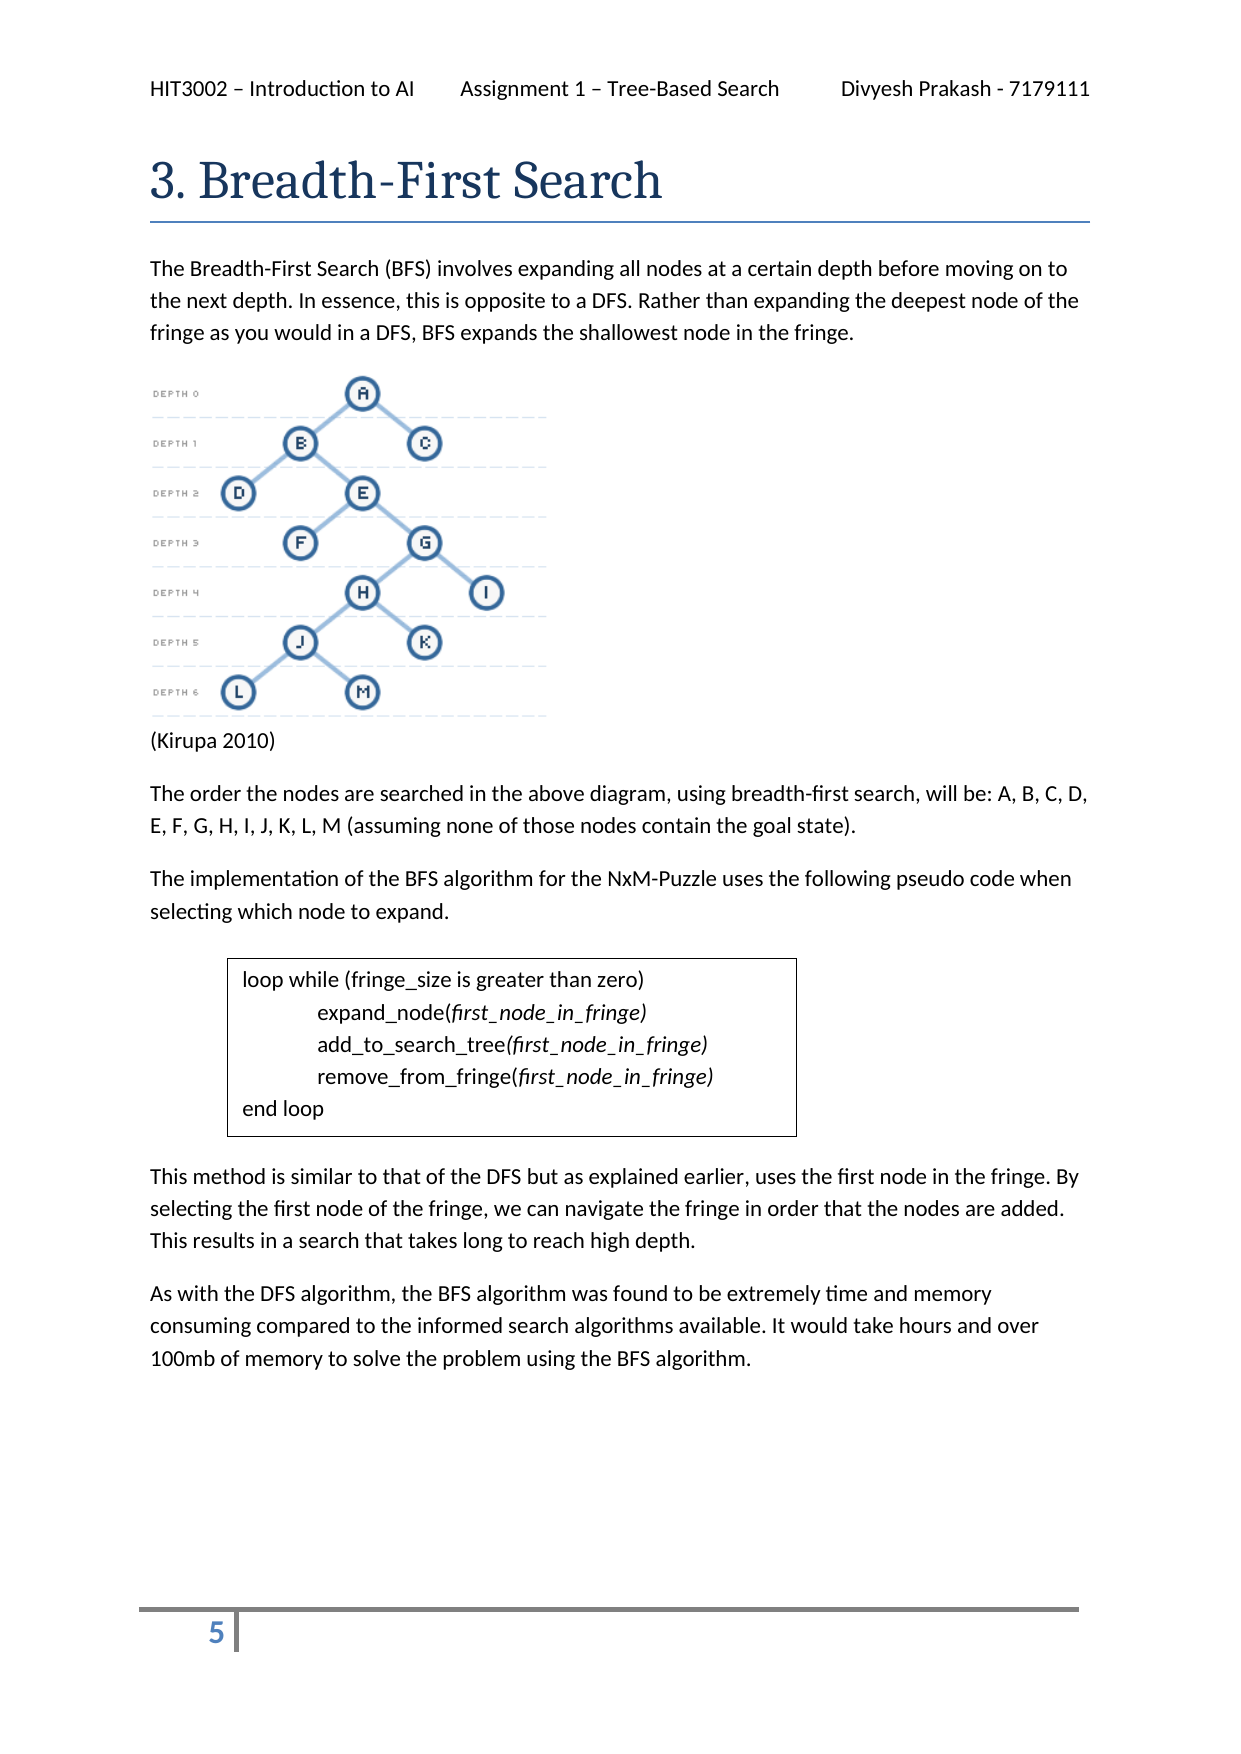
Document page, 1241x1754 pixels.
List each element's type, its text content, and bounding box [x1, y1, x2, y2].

text The order the nodes are searched in the above diagram, using breadth-first search, will be: A, B, C, D, E, F, G, H, I, J, K, L, M (assuming none of those nodes contain the goal state). [150, 779, 1090, 839]
text As with the DFS algorithm, the BFS algorithm was found to be extremely time and memory consuming compared to the informed search algorithms available. It would take hours and over 100mb of memory to solve the problem using the BFS algorithm. [150, 1279, 1090, 1372]
text The Breadth-First Search (BFS) involves expanding all nodes at a certain depth before moving on to the next depth. In essence, this is opposite to a DFS. Rather than expanding the deepest node of the fringe as you would in a DFS, BFS expands the shallowest node in the fringe. [150, 254, 1090, 346]
text The implementation of the BFS algorithm for the NxM-Puzzle uses the following pseudo code when selecting which node to expand. [150, 864, 1090, 925]
text This method is similar to that of the DFS but as explained earlier, uses the first node in the fringe. By selecting the first node of the fringe, we can navigate the fringe in order that the nodes are added. This results in a search that takes long to reach high depth. [150, 1162, 1090, 1254]
title 3. Breadth-First Search [150, 150, 1090, 221]
picture [150, 371, 547, 723]
